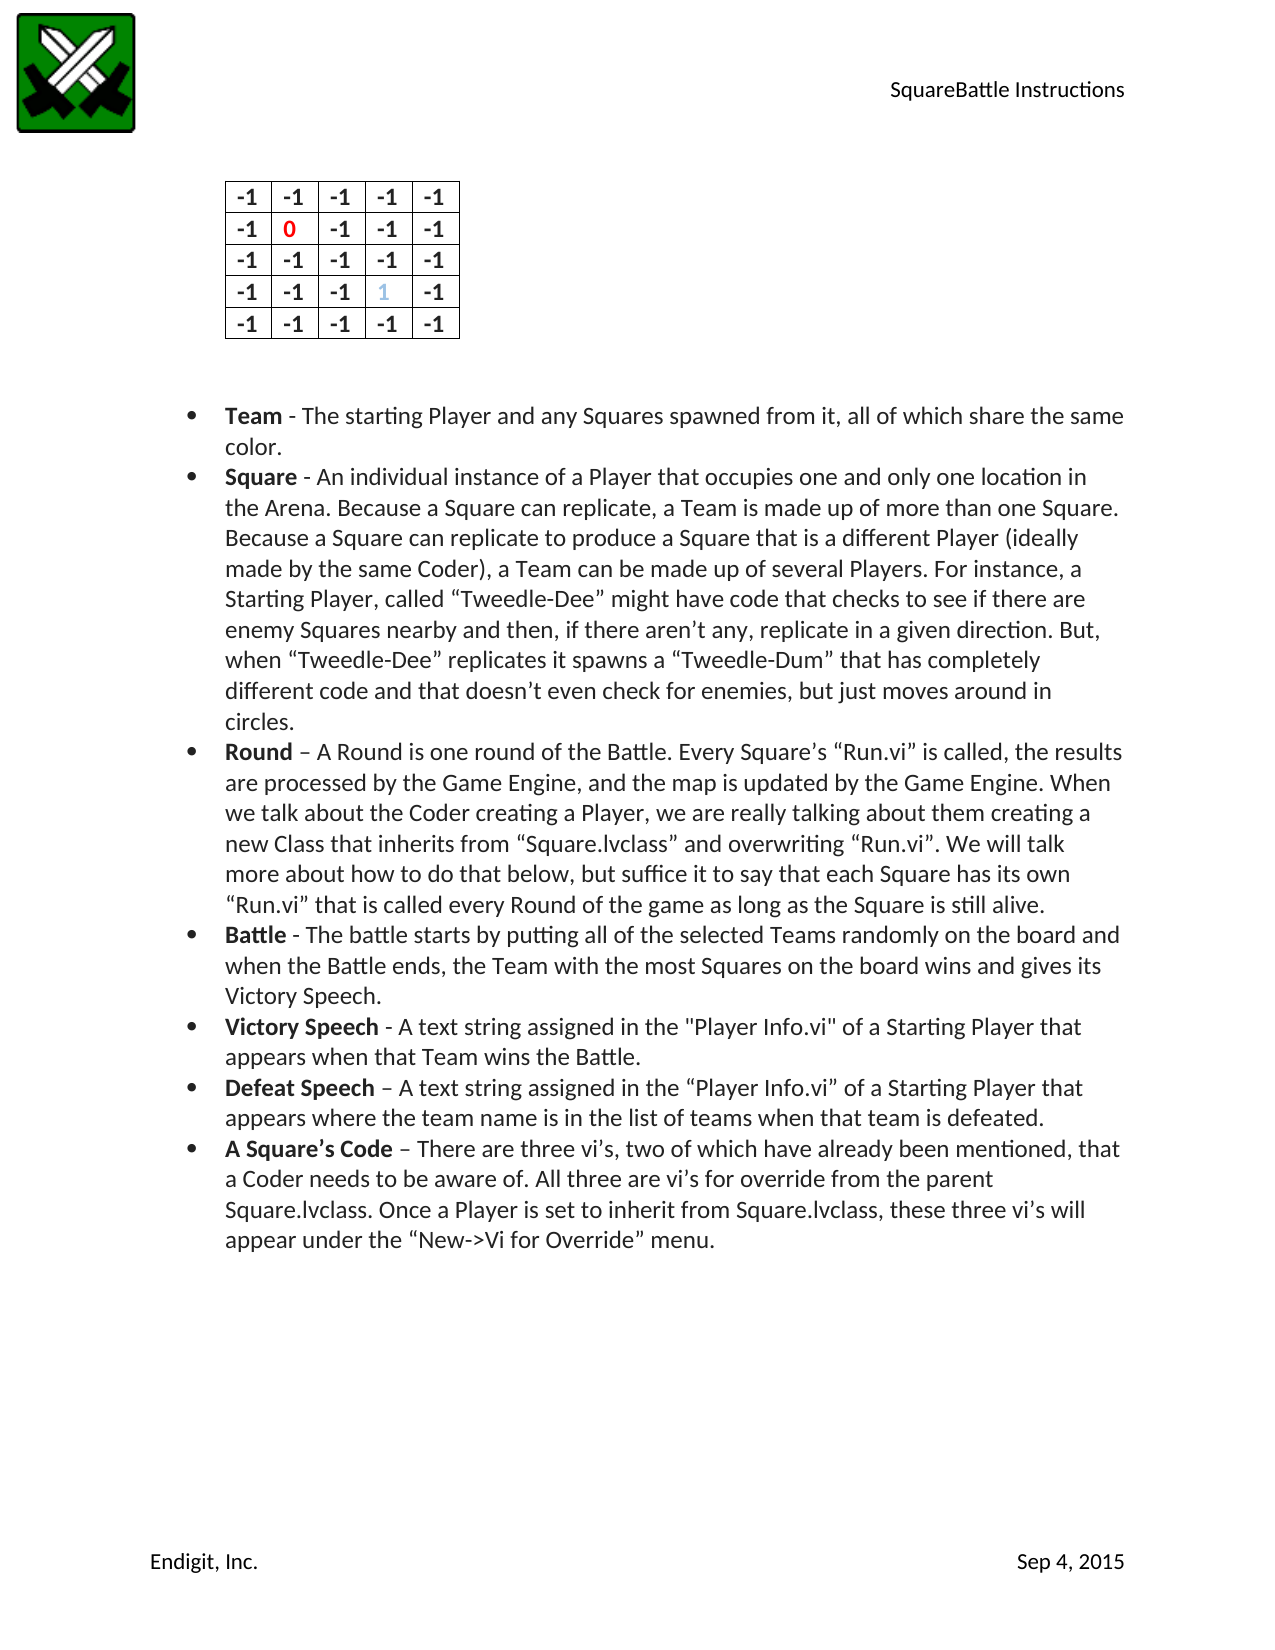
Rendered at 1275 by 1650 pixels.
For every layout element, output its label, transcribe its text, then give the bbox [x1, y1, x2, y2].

table_cell -1 [366, 308, 412, 338]
table_cell -1 [226, 213, 271, 244]
table_cell -1 [366, 245, 412, 275]
table_header -1 [319, 182, 365, 212]
table_cell -1 [413, 245, 459, 275]
table_cell -1 [272, 245, 318, 275]
table_cell -1 [413, 276, 459, 307]
table_cell -1 [366, 213, 412, 244]
table_cell -1 [226, 276, 271, 307]
list Defeat Speech – A text string assigned in the “Player Info.vi” of a Starting Player that appears where the team name is in the list of teams when that team is defeated. [187, 1072, 1125, 1133]
list Team - The starting Player and any Squares spawned from it, all of which share the same color. [187, 400, 1125, 461]
table_header -1 [226, 182, 271, 212]
table_cell -1 [272, 276, 318, 307]
list Round – A Round is one round of the Battle. Every Square’s “Run.vi” is called, the results are processed by the Game Engine, and the map is updated by the Game Engine. When we talk about the Coder creating a Player, we are really talking about them creating a new Class that inherits from “Square.lvclass” and overwriting “Run.vi”. We will talk more about how to do that below, but suffice it to say that each Square has its own “Run.vi” that is called every Round of the game as long as the Square is still alive. [187, 736, 1125, 919]
list Battle - The battle starts by putting all of the selected Teams randomly on the board and when the Battle ends, the Team with the most Squares on the board wins and gives its Victory Speech. [187, 919, 1125, 1011]
table_header -1 [366, 182, 412, 212]
table_cell -1 [319, 308, 365, 338]
table_cell 1 [366, 276, 412, 307]
table_cell -1 [413, 308, 459, 338]
picture [16, 13, 136, 133]
table_cell -1 [319, 213, 365, 244]
table_cell -1 [272, 308, 318, 338]
table_cell 0 [272, 213, 318, 244]
list Victory Speech - A text string assigned in the "Player Info.vi" of a Starting Player that appears when that Team wins the Battle. [187, 1011, 1125, 1072]
list A Square’s Code – There are three vi’s, two of which have already been mentioned, that a Coder needs to be aware of. All three are vi’s for override from the parent Square.lvclass. Once a Player is set to inherit from Square.lvclass, these three vi’s will appear under the “New->Vi for Override” menu. [187, 1133, 1125, 1255]
table_header -1 [413, 182, 459, 212]
table_cell -1 [319, 276, 365, 307]
table_cell -1 [319, 245, 365, 275]
table_cell -1 [413, 213, 459, 244]
table_header -1 [272, 182, 318, 212]
table_cell -1 [226, 308, 271, 338]
table_cell -1 [226, 245, 271, 275]
